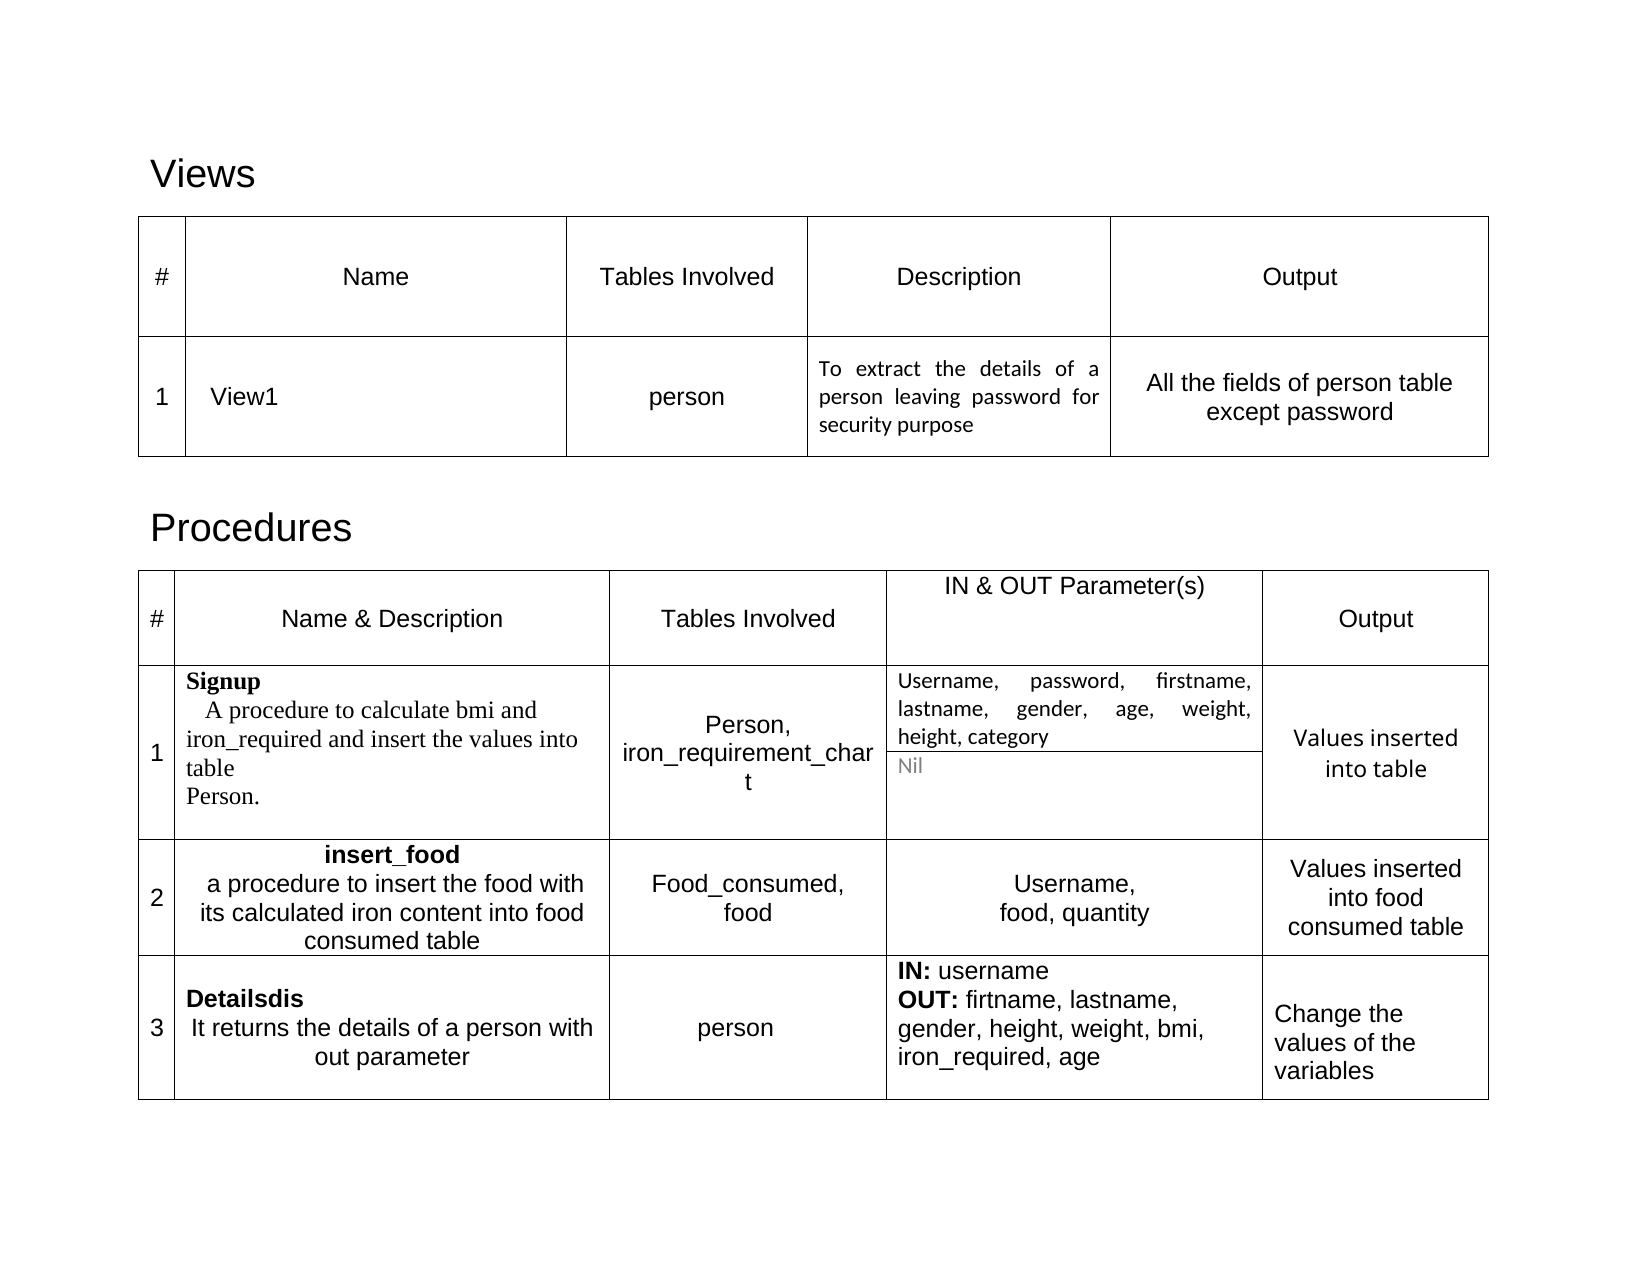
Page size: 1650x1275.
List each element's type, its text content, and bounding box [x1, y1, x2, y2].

table_cell Food_consumed, food [610, 840, 886, 955]
table_cell 1 [139, 337, 185, 456]
text Views [150, 150, 1500, 196]
table_header Description [808, 217, 1110, 336]
table_cell Signup A procedure to calculate bmi and iron_required and insert the values into table Person. [175, 666, 609, 839]
table_header Output [1263, 571, 1488, 665]
table_header Name & Description [175, 571, 609, 665]
table_cell All the fields of person table except password [1111, 337, 1488, 456]
text Procedures [150, 504, 1500, 549]
table_cell 2 [139, 840, 174, 955]
table_cell To extract the details of a person leaving password for security purpose [808, 337, 1110, 456]
table_cell person [610, 956, 886, 1099]
table_header # [139, 571, 174, 665]
table_cell insert_food a procedure to insert the food with its calculated iron content into food consumed table [175, 840, 609, 955]
table_cell Change the values of the variables [1263, 956, 1488, 1099]
table_cell 1 [139, 666, 174, 839]
table_cell IN: username OUT: firtname, lastname, gender, height, weight, bmi, iron_required, age [887, 956, 1262, 1099]
table_header IN & OUT Parameter(s) [887, 571, 1262, 665]
table_cell Values inserted into table [1263, 666, 1488, 839]
table_header Output [1111, 217, 1488, 336]
table_cell View1 [186, 337, 566, 456]
table_cell 3 [139, 956, 174, 1099]
table_header # [139, 217, 185, 336]
table_cell Username, food, quantity [887, 840, 1262, 955]
table_cell Person, iron_requirement_chart [610, 666, 886, 839]
table_header Tables Involved [610, 571, 886, 665]
table_cell person [567, 337, 807, 456]
table_header Tables Involved [567, 217, 807, 336]
table_cell Values inserted into food consumed table [1263, 840, 1488, 955]
table_cell Username, password, firstname, lastname, gender, age, weight, height, category [887, 666, 1262, 751]
table_cell Nil [887, 752, 1262, 839]
table_cell Detailsdis It returns the details of a person with out parameter [175, 956, 609, 1099]
table_header Name [186, 217, 566, 336]
